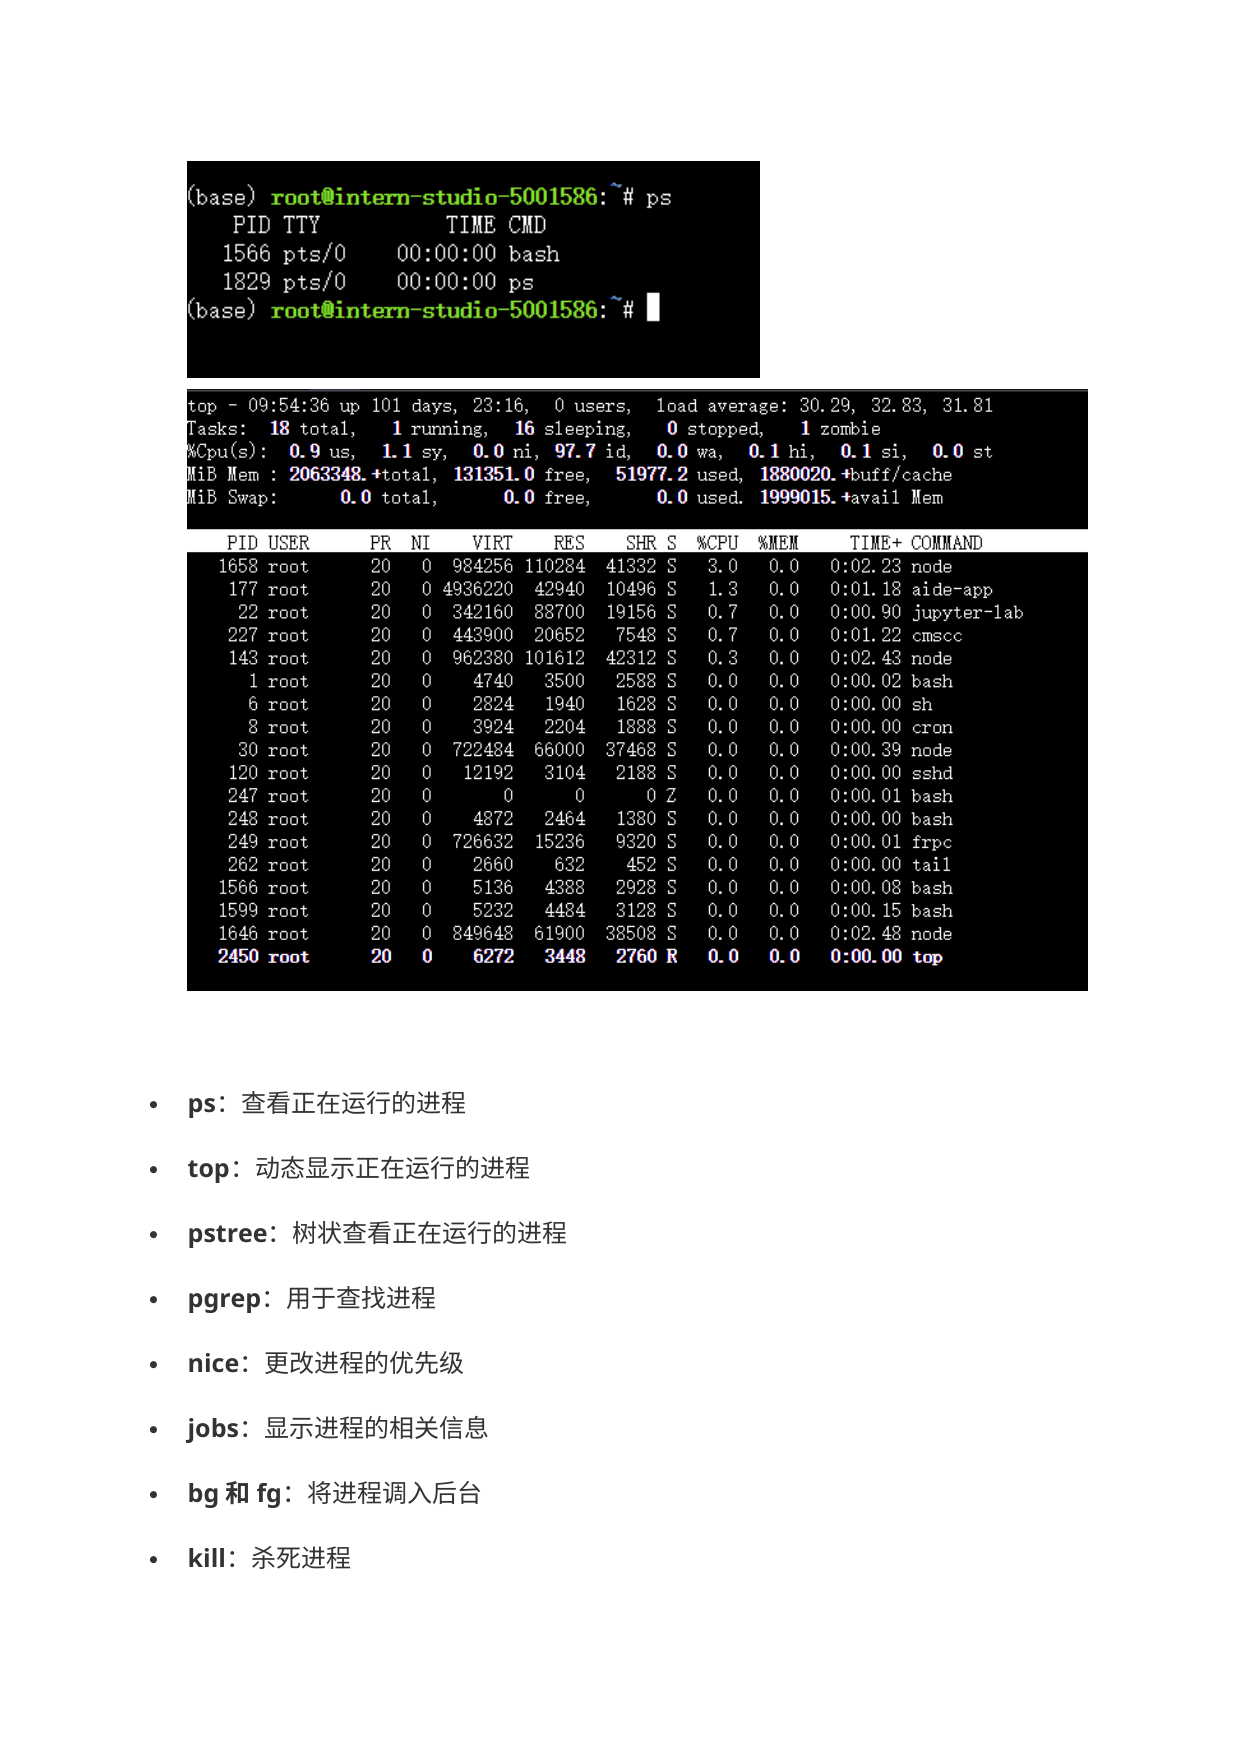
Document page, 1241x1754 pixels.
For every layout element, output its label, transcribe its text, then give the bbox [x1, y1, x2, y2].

list top：动态显示正在运行的进程 [150, 1163, 1053, 1228]
list ps：查看正在运行的进程 [150, 1069, 1053, 1134]
picture [187, 389, 1088, 991]
picture [187, 161, 760, 378]
list pstree：树状查看正在运行的进程 [150, 1257, 1053, 1322]
list pgrep：用于查找进程 [150, 1351, 1053, 1416]
list nice：更改进程的优先级 [150, 1445, 1053, 1510]
